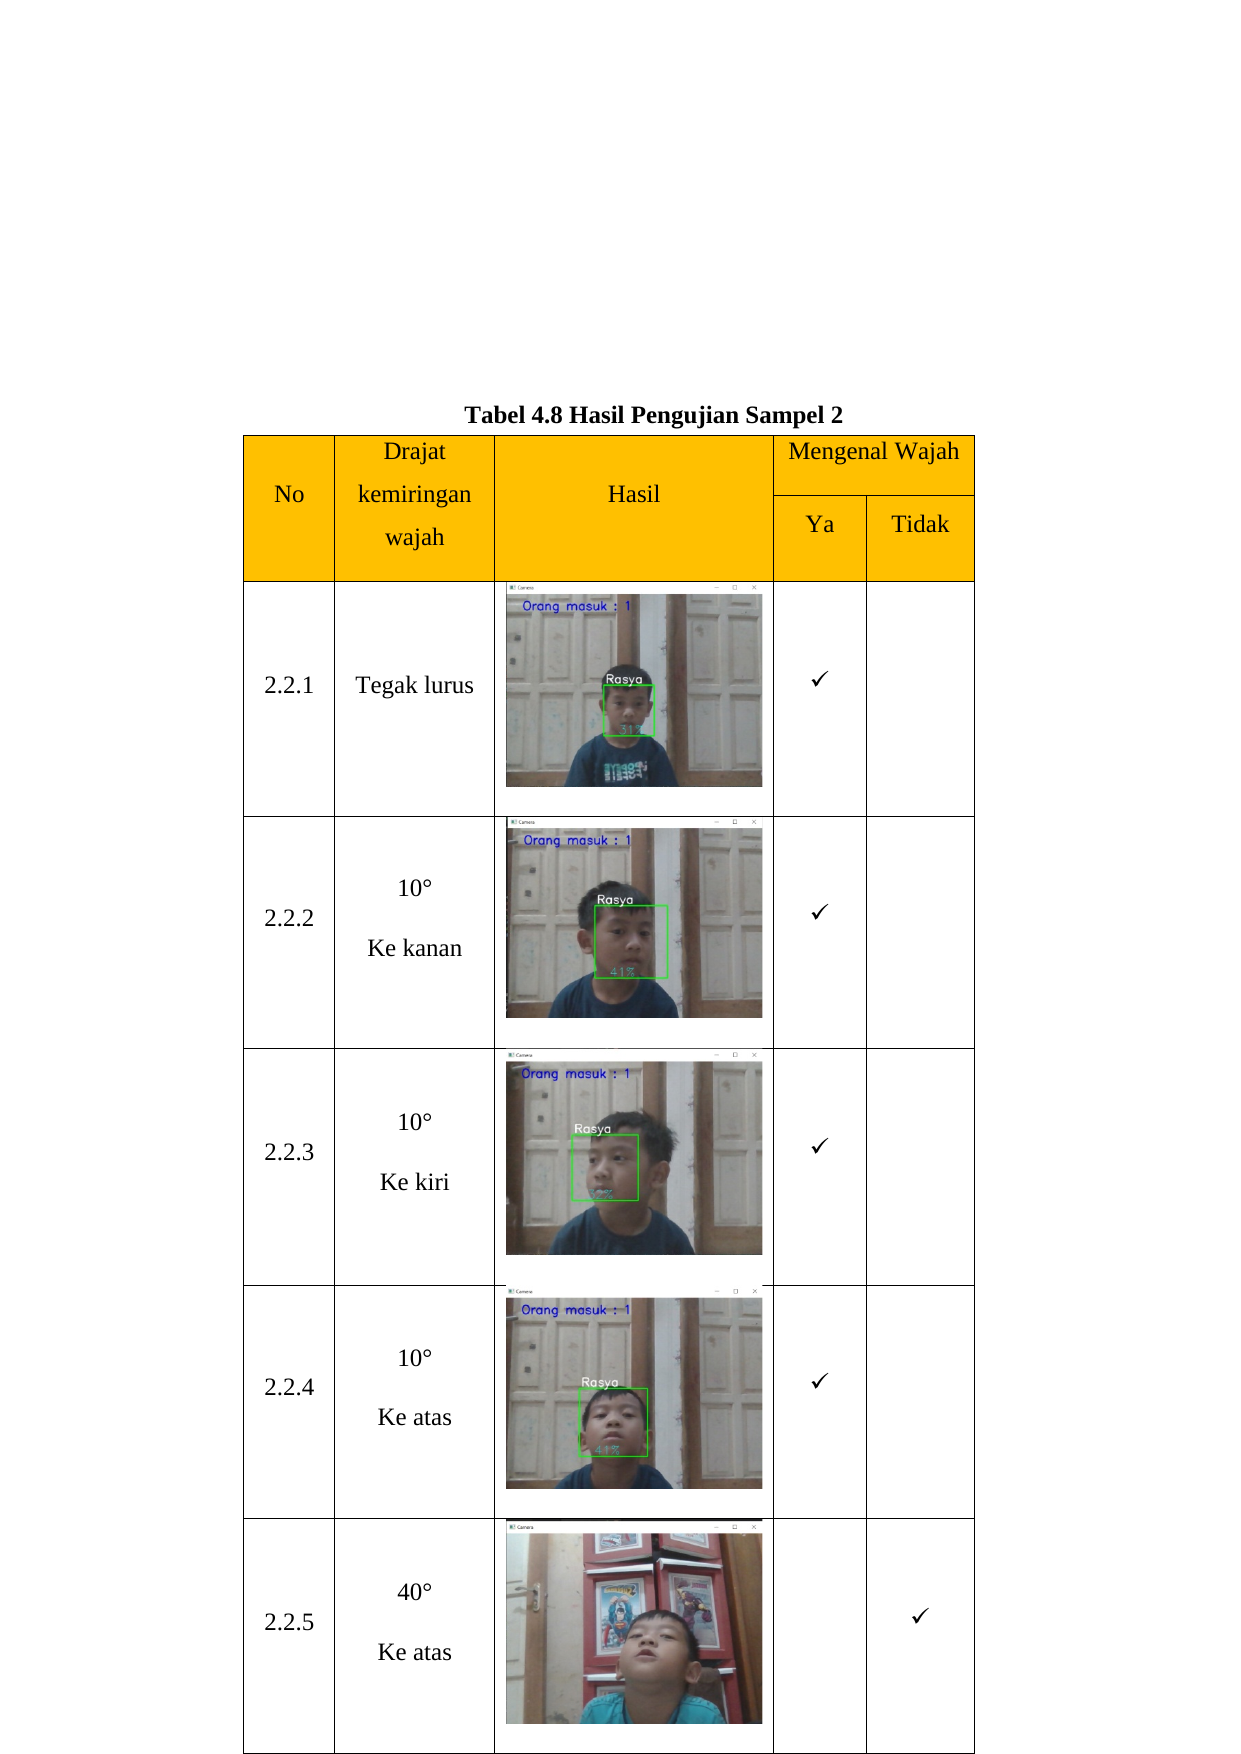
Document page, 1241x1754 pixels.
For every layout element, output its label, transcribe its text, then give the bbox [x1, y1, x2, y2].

table_cell 10° Ke atas [335, 1286, 494, 1518]
table_cell [774, 582, 866, 816]
picture [506, 1519, 763, 1724]
table_cell [774, 1519, 866, 1753]
table_cell [495, 817, 773, 1047]
table_cell 2.2.4 [244, 1286, 334, 1518]
table_cell Tidak [867, 496, 974, 581]
table_cell 10° Ke kiri [335, 1049, 494, 1284]
table_cell Tegak lurus [335, 582, 494, 816]
table_cell [774, 817, 866, 1047]
table_cell 2.2.5 [244, 1519, 334, 1753]
table_cell [867, 1049, 974, 1284]
picture [506, 1285, 763, 1489]
table_cell [867, 582, 974, 816]
table_cell [867, 1286, 974, 1518]
table_cell [495, 1049, 773, 1284]
picture [506, 582, 763, 787]
table_cell 2.2.3 [244, 1049, 334, 1284]
table_cell [495, 1286, 773, 1518]
table_cell [495, 582, 773, 816]
table_cell Ya [774, 496, 866, 581]
table_cell 10° Ke kanan [335, 817, 494, 1047]
table_cell [867, 1519, 974, 1753]
table_cell [774, 1049, 866, 1284]
picture [506, 1048, 763, 1255]
table_cell [774, 1286, 866, 1518]
table_header No [244, 436, 334, 581]
picture [506, 817, 763, 1018]
list Tabel 4.8 Hasil Pengujian Sampel 2 [244, 400, 1063, 428]
table_cell [867, 817, 974, 1047]
table_header Hasil [495, 436, 773, 581]
table_header Drajat kemiringan wajah [335, 436, 494, 581]
table_cell 2.2.1 [244, 582, 334, 816]
table_cell 2.2.2 [244, 817, 334, 1047]
table_cell 40° Ke atas [335, 1519, 494, 1753]
table_header Mengenal Wajah [774, 436, 974, 495]
table_cell [495, 1519, 773, 1753]
